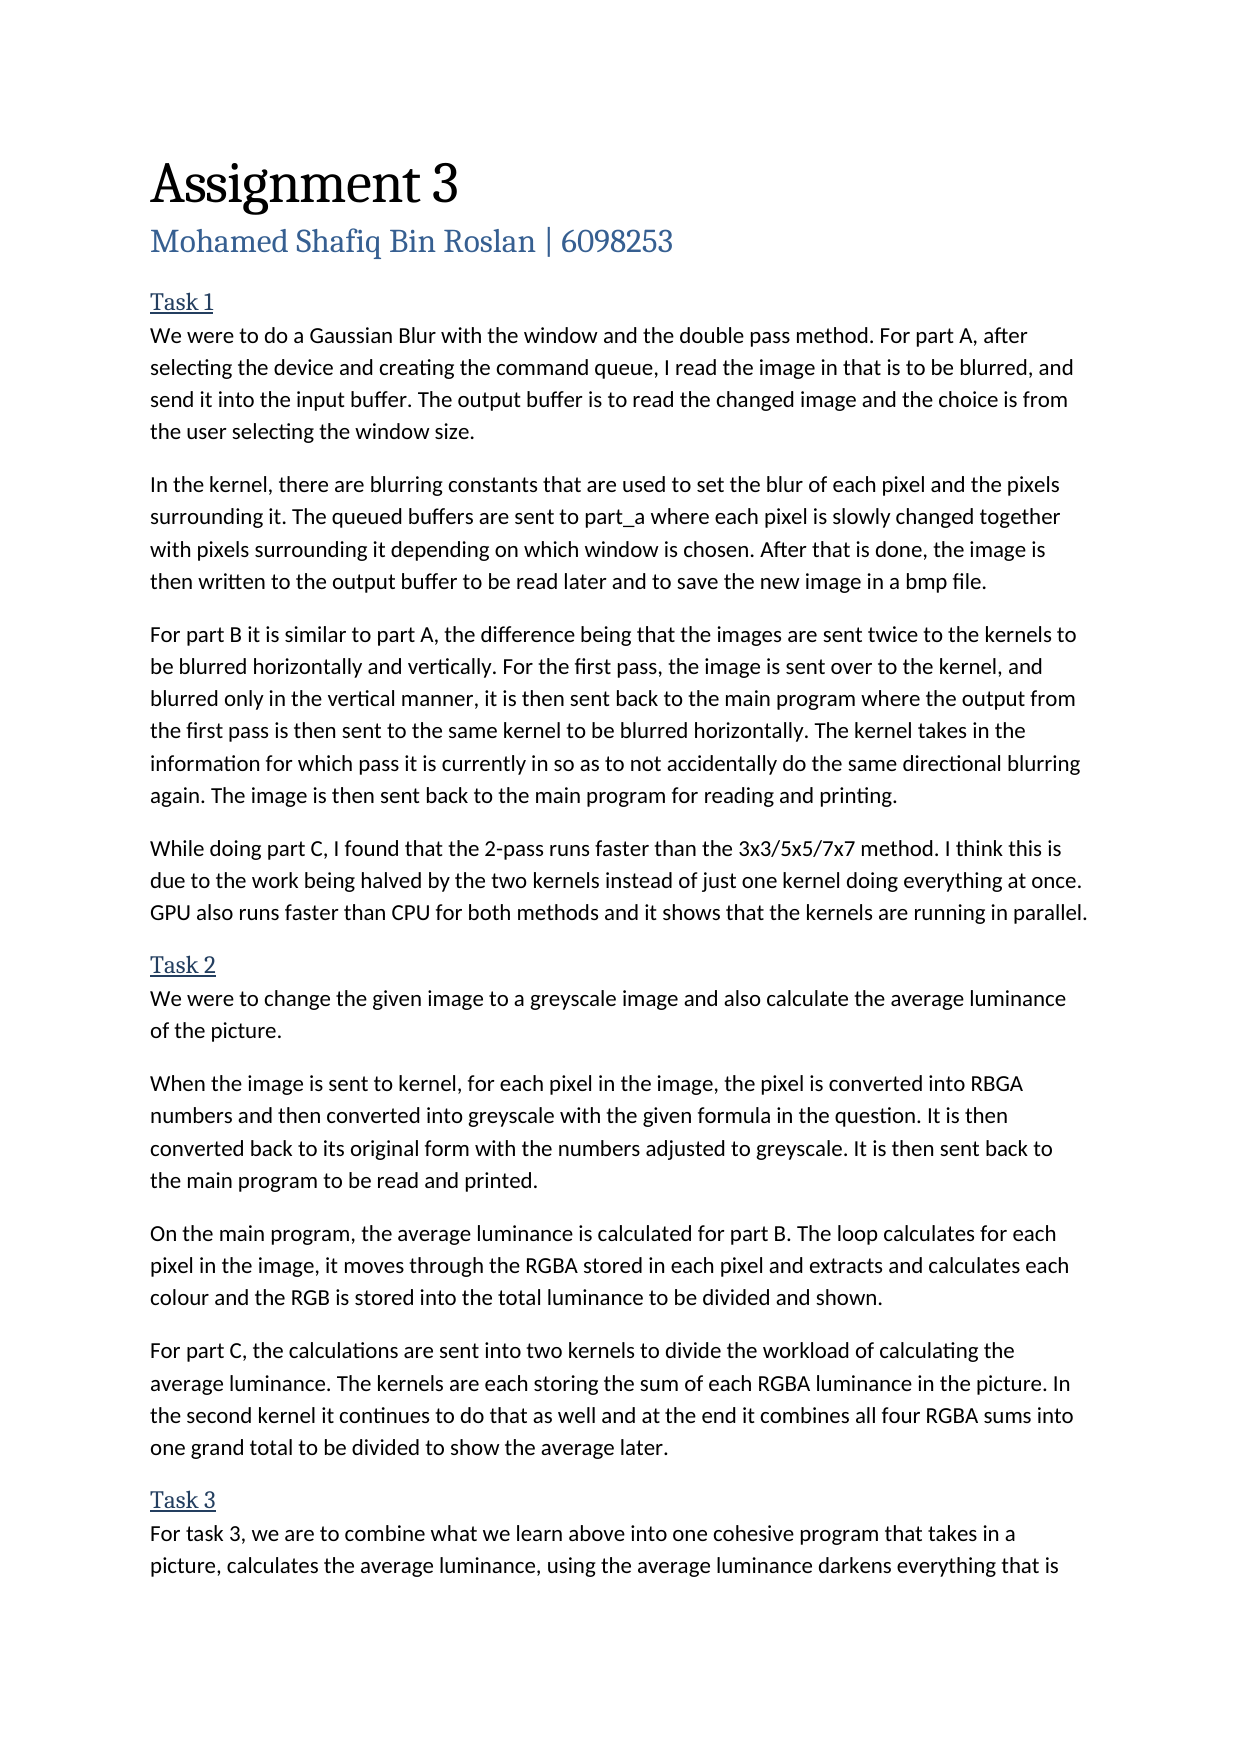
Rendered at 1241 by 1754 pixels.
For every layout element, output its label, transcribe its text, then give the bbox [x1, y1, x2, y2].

text We were to do a Gaussian Blur with the window and the double pass method. For part A, after selecting the device and creating the command queue, I read the image in that is to be blurred, and send it into the input buffer. The output buffer is to read the changed image and the choice is from the user selecting the window size. [150, 321, 1090, 445]
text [150, 1519, 1090, 1579]
text While doing part C, I found that the 2-pass runs faster than the 3x3/5x5/7x7 method. I think this is due to the work being halved by the two kernels instead of just one kernel doing everything at once. GPU also runs faster than CPU for both methods and it shows that the kernels are running in parallel. [150, 834, 1090, 926]
text In the kernel, there are blurring constants that are used to set the blur of each pixel and the pixels surrounding it. The queued buffers are sent to part_a where each pixel is slowly changed together with pixels surrounding it depending on which window is chosen. After that is done, the image is then written to the output buffer to be read later and to save the new image in a bmp file. [150, 470, 1090, 595]
subtitle Task 3 [150, 1486, 1090, 1515]
text For part C, the calculations are sent into two kernels to divide the workload of calculating the average luminance. The kernels are each storing the sum of each RGBA luminance in the picture. In the second kernel it continues to do that as well and at the end it combines all four RGBA sums into one grand total to be divided to show the average later. [150, 1336, 1090, 1461]
subtitle Task 1 [150, 288, 1090, 316]
text On the main program, the average luminance is calculated for part B. The loop calculates for each pixel in the image, it moves through the RGBA stored in each pixel and extracts and calculates each colour and the RGB is stored into the total luminance to be divided and shown. [150, 1219, 1090, 1311]
subtitle Task 2 [150, 951, 1090, 980]
text We were to change the given image to a greyscale image and also calculate the average luminance of the picture. [150, 984, 1090, 1044]
text For part B it is similar to part A, the difference being that the images are sent twice to the kernels to be blurred horizontally and vertically. For the first pass, the image is sent over to the kernel, and blurred only in the vertical manner, it is then sent back to the main program where the output from the first pass is then sent to the same kernel to be blurred horizontally. The kernel takes in the information for which pass it is currently in so as to not accidentally do the same directional blurring again. The image is then sent back to the main program for reading and printing. [150, 620, 1090, 809]
text When the image is sent to kernel, for each pixel in the image, the pixel is converted into RBGA numbers and then converted into greyscale with the given formula in the question. It is then converted back to its original form with the numbers adjusted to greyscale. It is then sent back to the main program to be read and printed. [150, 1069, 1090, 1194]
text Assignment 3 Mohamed Shafiq Bin Roslan | 6098253 [150, 150, 1090, 261]
